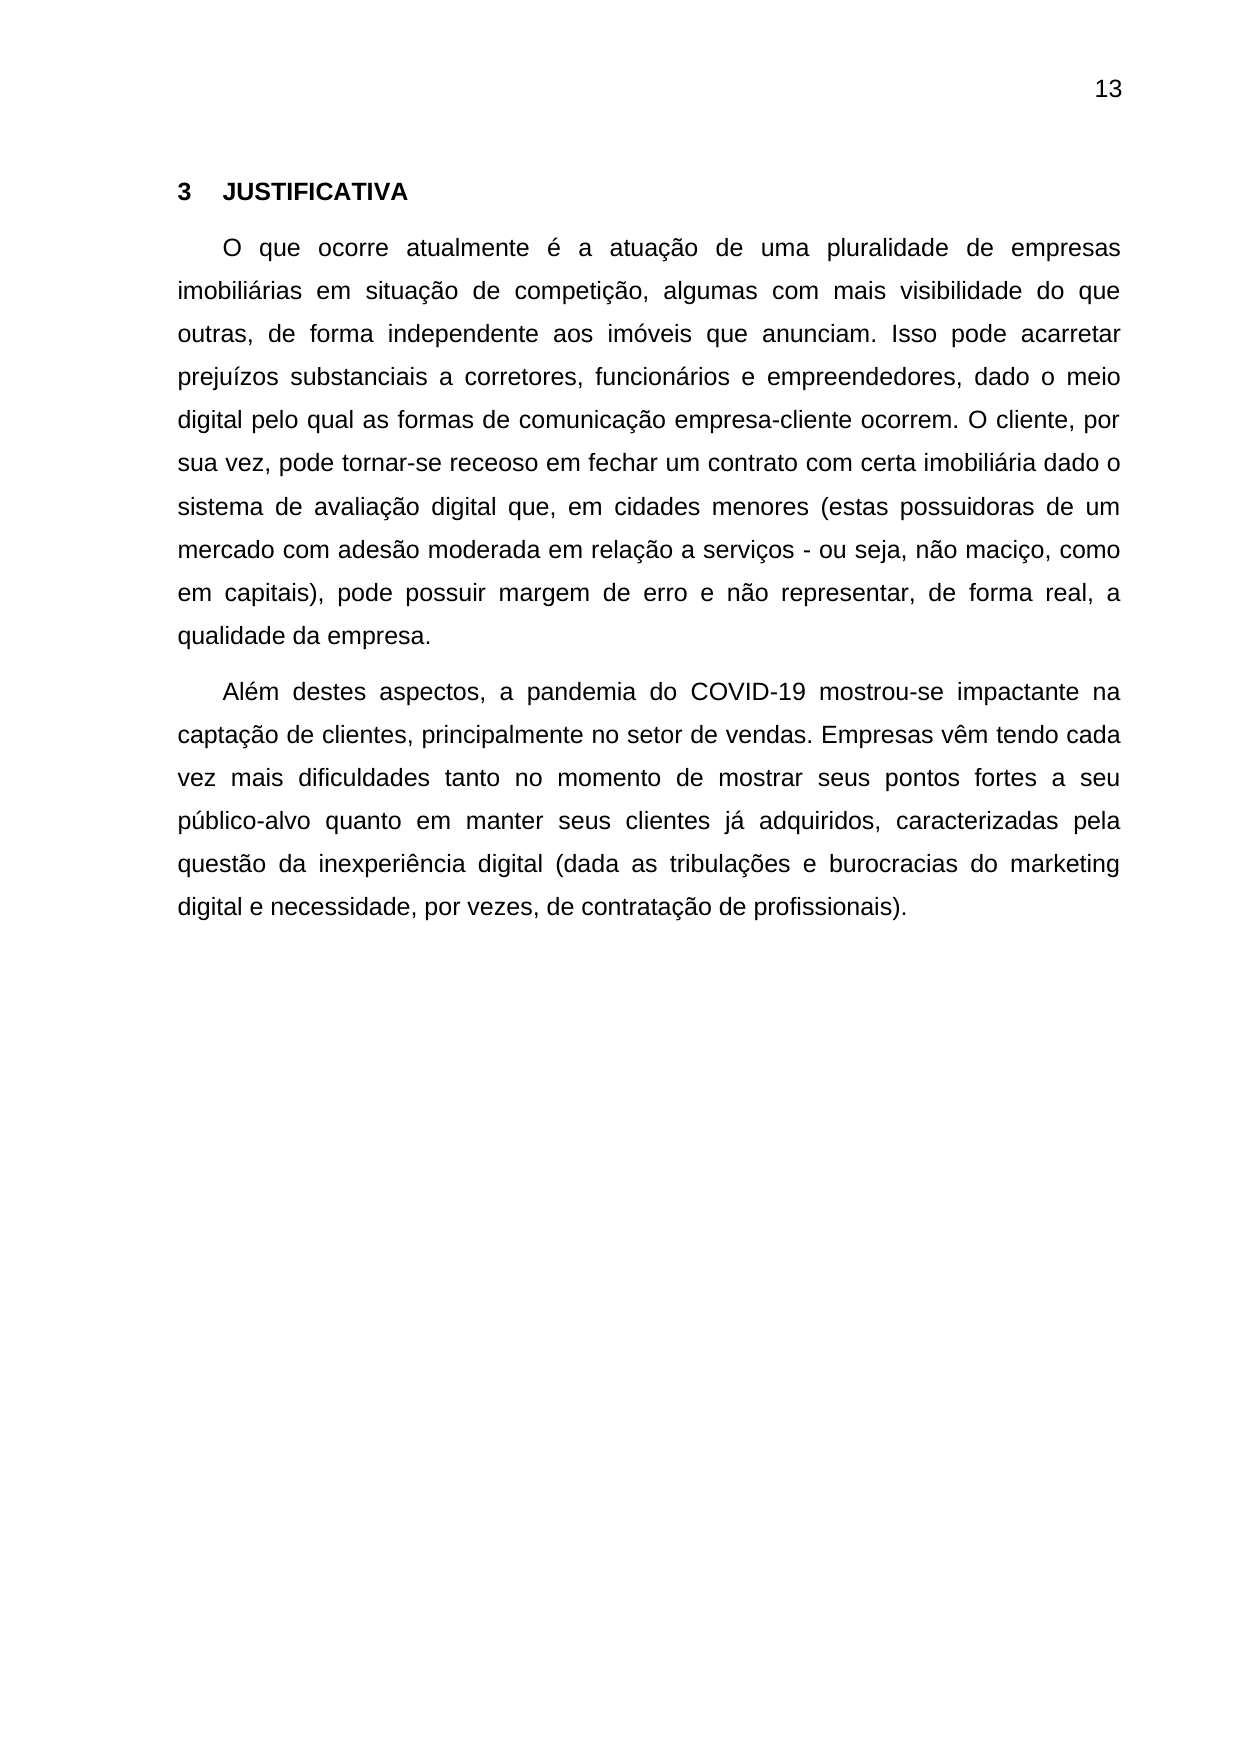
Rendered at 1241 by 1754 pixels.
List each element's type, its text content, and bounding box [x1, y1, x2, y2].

text Além destes aspectos, a pandemia do COVID-19 mostrou-se impactante na captação de clientes, principalmente no setor de vendas. Empresas vêm tendo cada vez mais dificuldades tanto no momento de mostrar seus pontos fortes a seu público-alvo quanto em manter seus clientes já adquiridos, caracterizadas pela questão da inexperiência digital (dada as tribulações e burocracias do marketing digital e necessidade, por vezes, de contratação de profissionais). [177, 677, 1122, 921]
text O que ocorre atualmente é a atuação de uma pluralidade de empresas imobiliárias em situação de competição, algumas com mais visibilidade do que outras, de forma independente aos imóveis que anunciam. Isso pode acarretar prejuízos substanciais a corretores, funcionários e empreendedores, dado o meio digital pelo qual as formas de comunicação empresa-cliente ocorrem. O cliente, por sua vez, pode tornar-se receoso em fechar um contrato com certa imobiliária dado o sistema de avaliação digital que, em cidades menores (estas possuidoras de um mercado com adesão moderada em relação a serviços - ou seja, não maciço, como em capitais), pode possuir margem de erro e não representar, de forma real, a qualidade da empresa. [177, 233, 1122, 650]
subtitle JUSTIFICATIVA [177, 177, 1122, 206]
